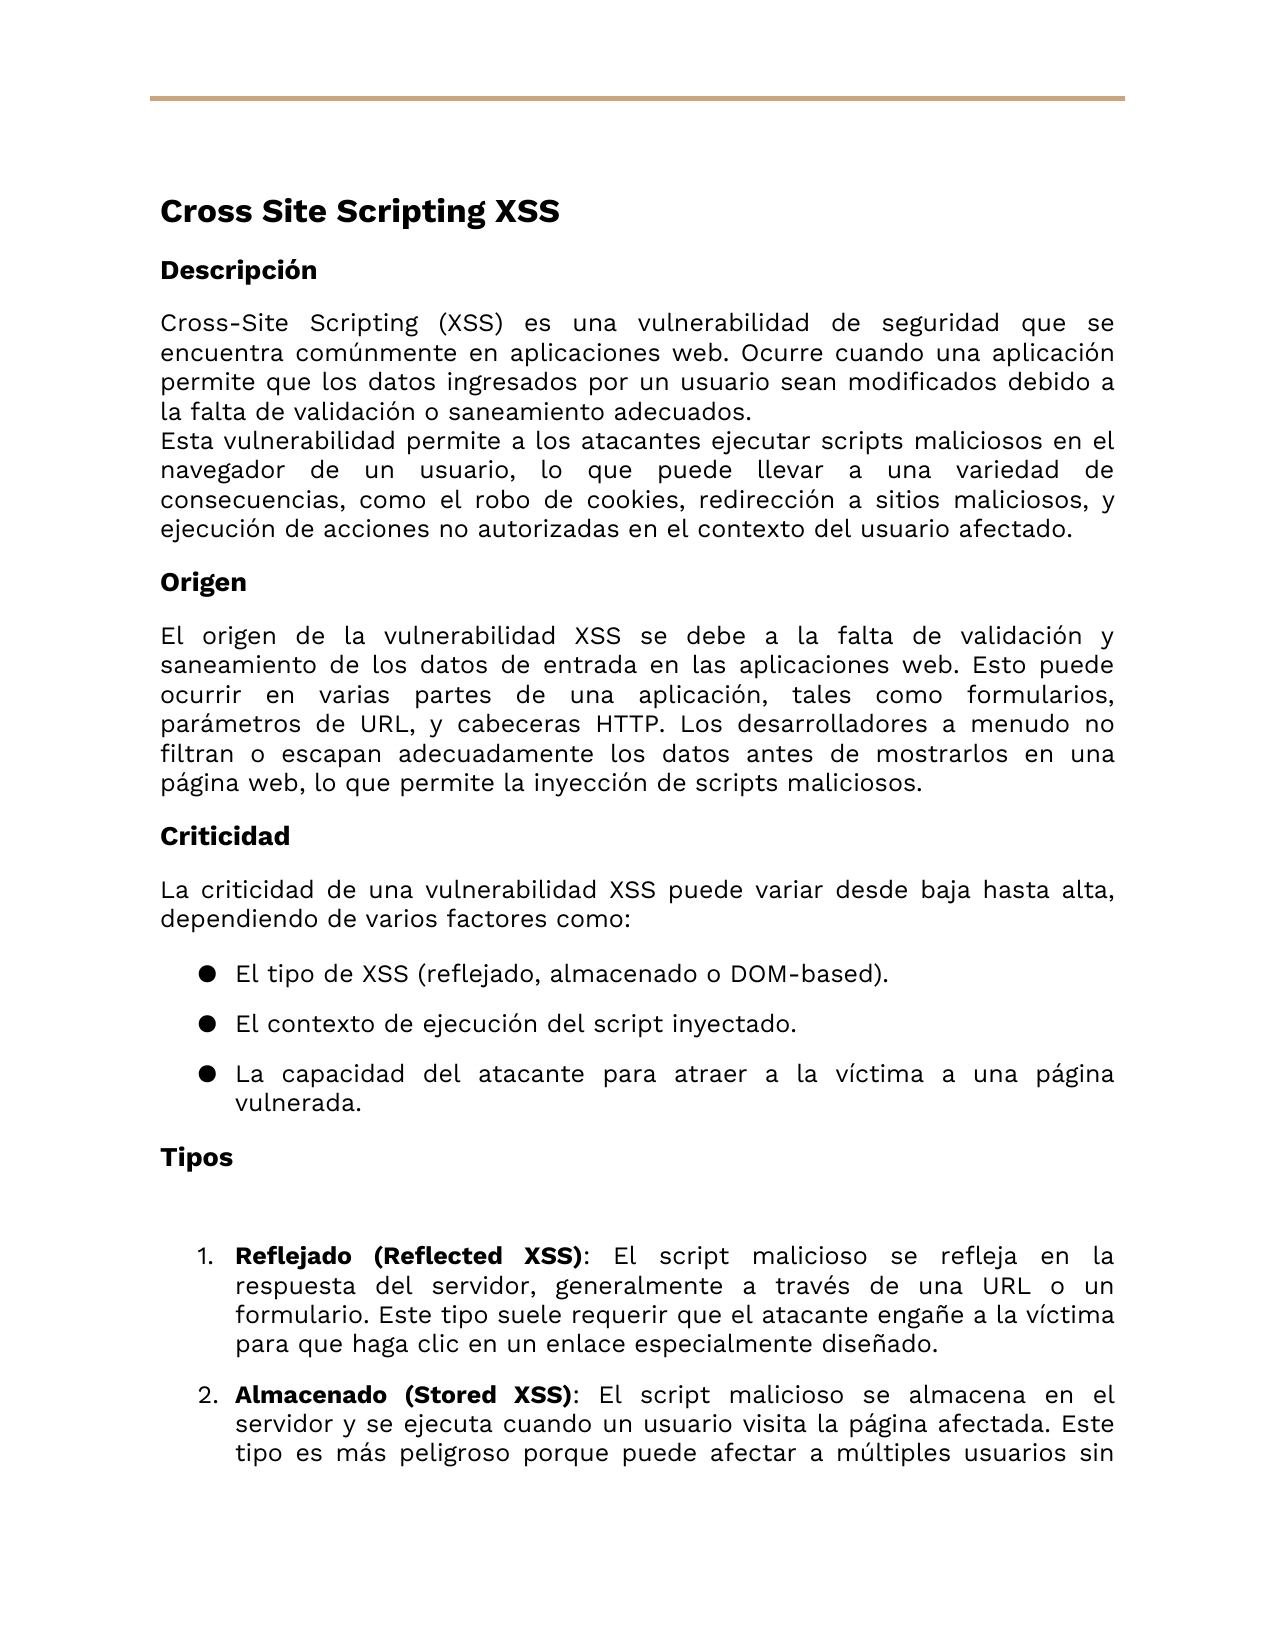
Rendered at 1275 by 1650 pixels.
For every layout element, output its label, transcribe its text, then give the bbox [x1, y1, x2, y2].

table_cell Tipos [151, 1131, 1125, 1208]
table_cell Cross-Site Scripting (XSS) es una vulnerabilidad de seguridad que se encuentra comúnmente en aplicaciones web. Ocurre cuando una aplicación permite que los datos ingresados por un usuario sean modificados debido a la falta de validación o saneamiento adecuados. Esta vulnerabilidad permite a los atacantes ejecutar scripts maliciosos en el navegador de un usuario, lo que puede llevar a una variedad de consecuencias, como el robo de cookies, redirección a sitios maliciosos, y ejecución de acciones no autorizadas en el contexto del usuario afectado. [151, 298, 1125, 554]
table_cell El origen de la vulnerabilidad XSS se debe a la falta de validación y saneamiento de los datos de entrada en las aplicaciones web. Esto puede ocurrir en varias partes de una aplicación, tales como formularios, parámetros de URL, y cabeceras HTTP. Los desarrolladores a menudo no filtran o escapan adecuadamente los datos antes de mostrarlos en una página web, lo que permite la inyección de scripts maliciosos. [151, 611, 1125, 808]
table_cell Descripción [151, 244, 1125, 296]
table_cell Origen [151, 556, 1125, 609]
table_cell Criticidad [151, 810, 1125, 863]
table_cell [151, 1210, 1125, 1478]
picture [150, 96, 1125, 101]
table_header Cross Site Scripting XSS [151, 181, 1125, 241]
table_cell La criticidad de una vulnerabilidad XSS puede variar desde baja hasta alta, dependiendo de varios factores como: El tipo de XSS (reflejado, almacenado o DOM-based). El contexto de ejecución del script inyectado. La capacidad del atacante para atraer a la víctima a una página vulnerada. [151, 865, 1125, 1128]
